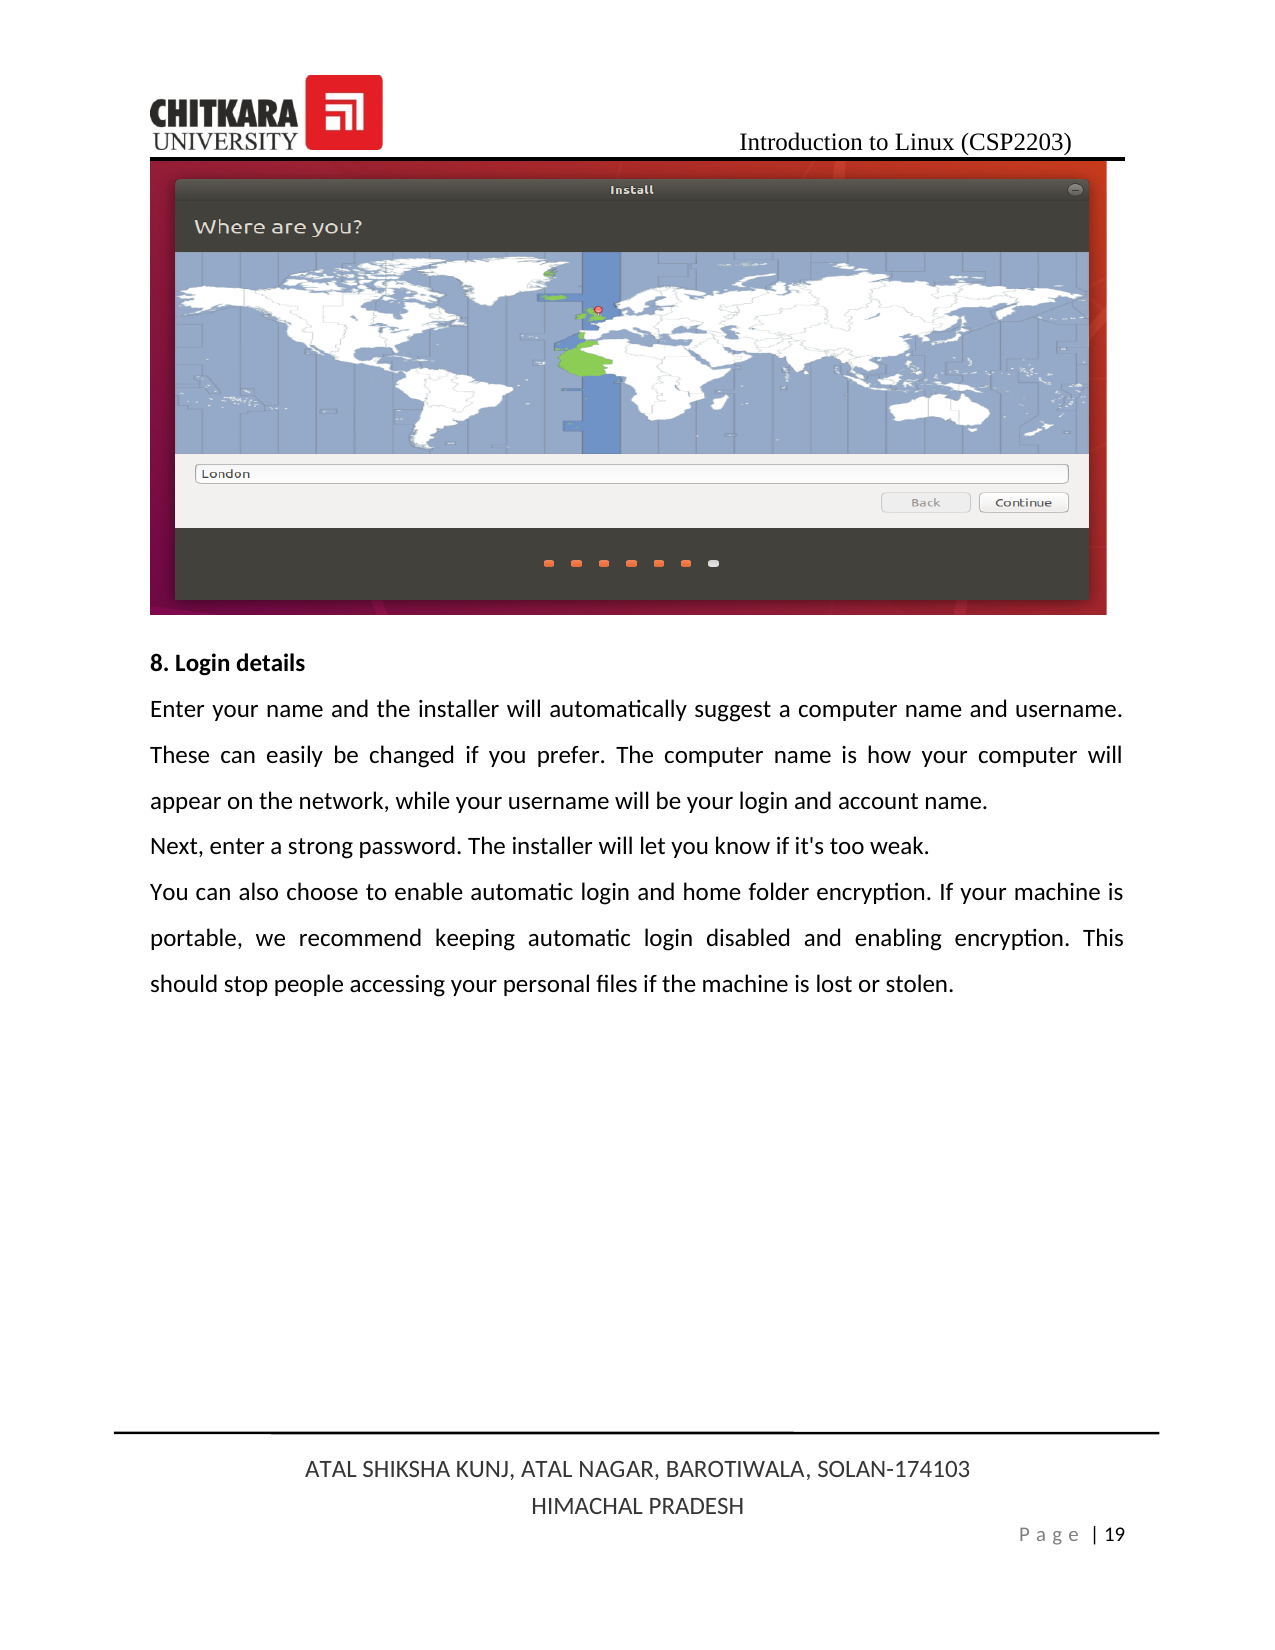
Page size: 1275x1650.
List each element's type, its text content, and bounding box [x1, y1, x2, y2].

picture [150, 161, 1107, 615]
text 8. Login details [150, 648, 1125, 678]
picture [150, 75, 383, 150]
text You can also choose to enable automatic login and home folder encryption. If your machine is portable, we recommend keeping automatic login disabled and enabling encryption. This should stop people accessing your personal files if the machine is lost or stolen. [150, 876, 1125, 998]
text Next, enter a strong password. The installer will let you know if it's too weak. [150, 831, 1125, 861]
text Enter your name and the installer will automatically suggest a computer name and username. These can easily be changed if you prefer. The computer name is how your computer will appear on the network, while your username will be your login and account name. [150, 693, 1125, 815]
